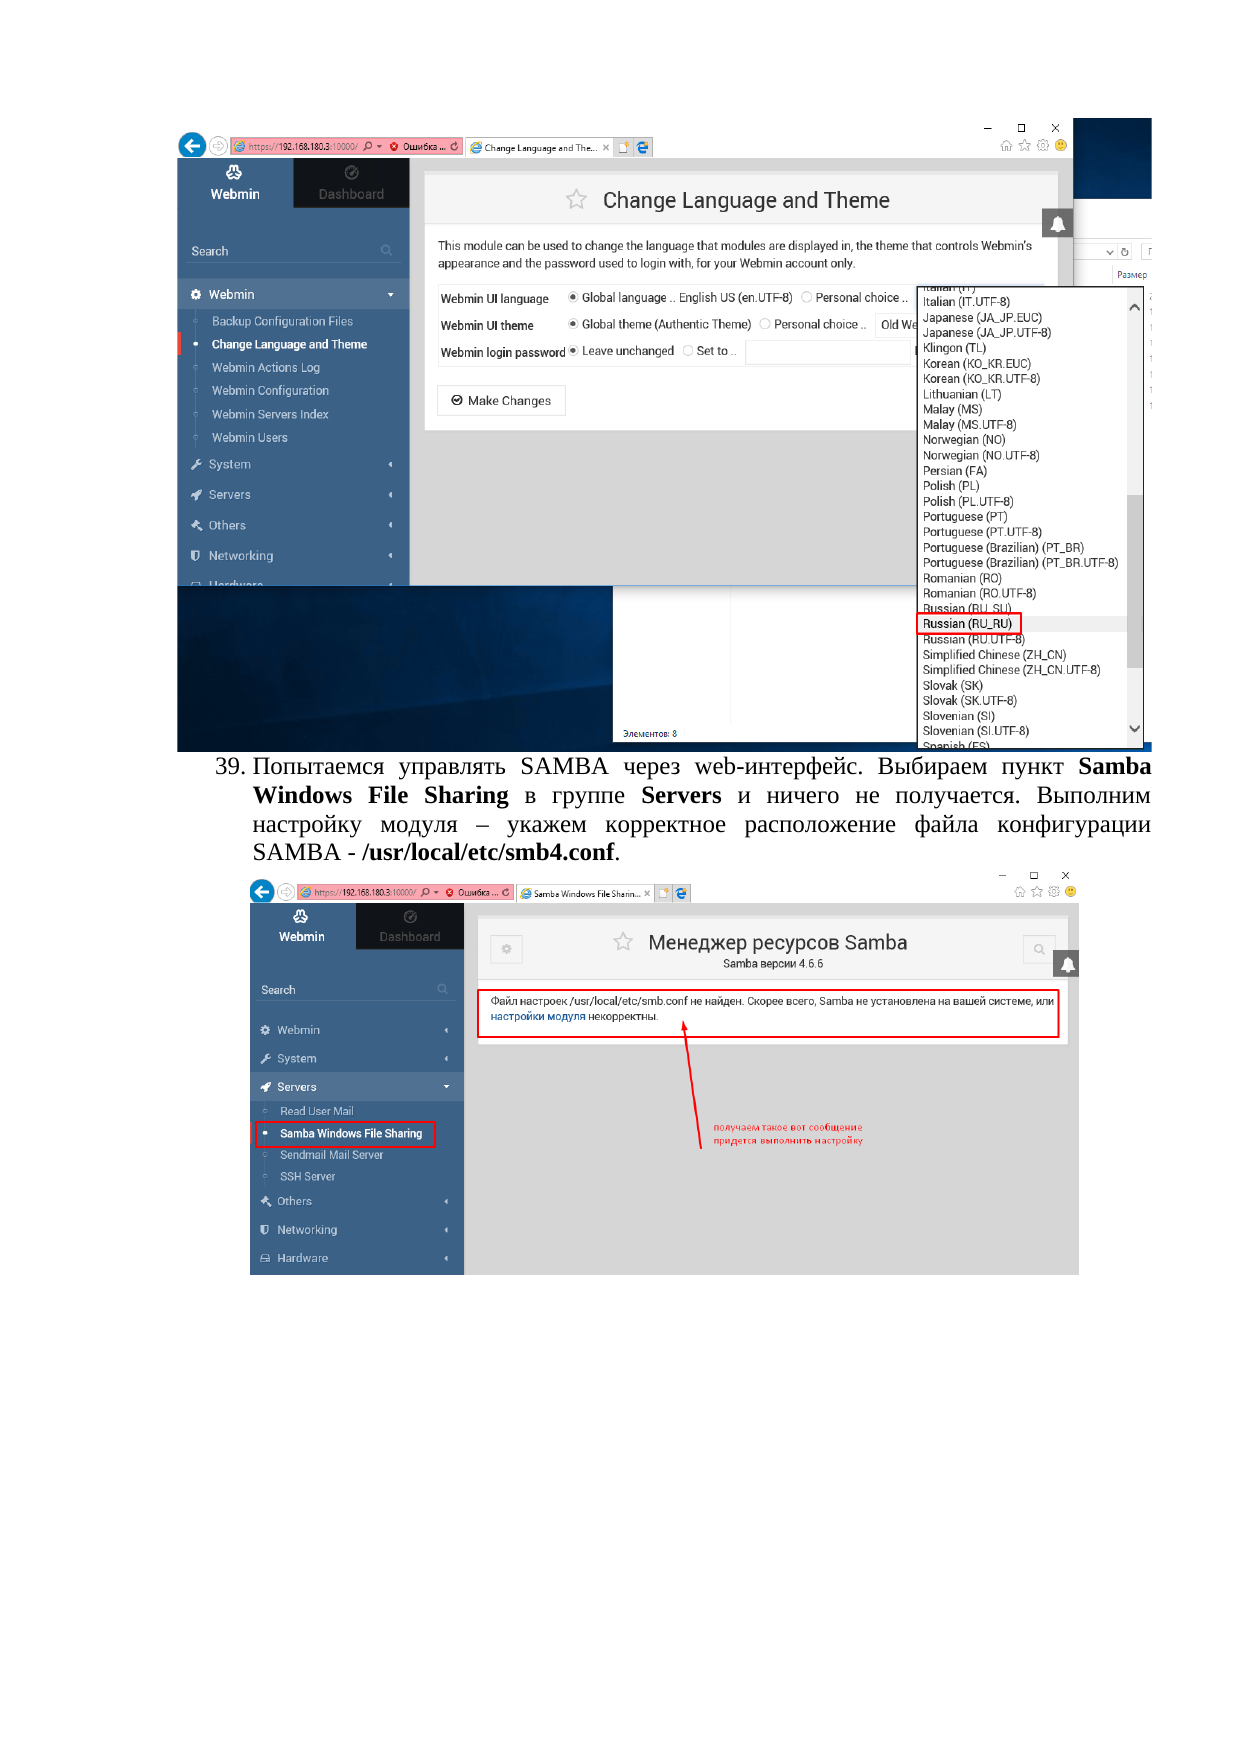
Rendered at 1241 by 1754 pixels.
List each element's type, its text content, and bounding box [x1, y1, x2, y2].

picture [256, 887, 268, 897]
picture [177, 118, 1152, 752]
list Попытаемся управлять SAMBA через web-интерфейс. Выбираем пункт Samba Windows File Sharing в группе Servers и ничего не получается. Выполним настройку модуля – укажем корректное расположение файла конфигурации SAMBA - /usr/local/etc/smb4.conf. [215, 752, 1152, 866]
picture [250, 866, 1079, 1275]
